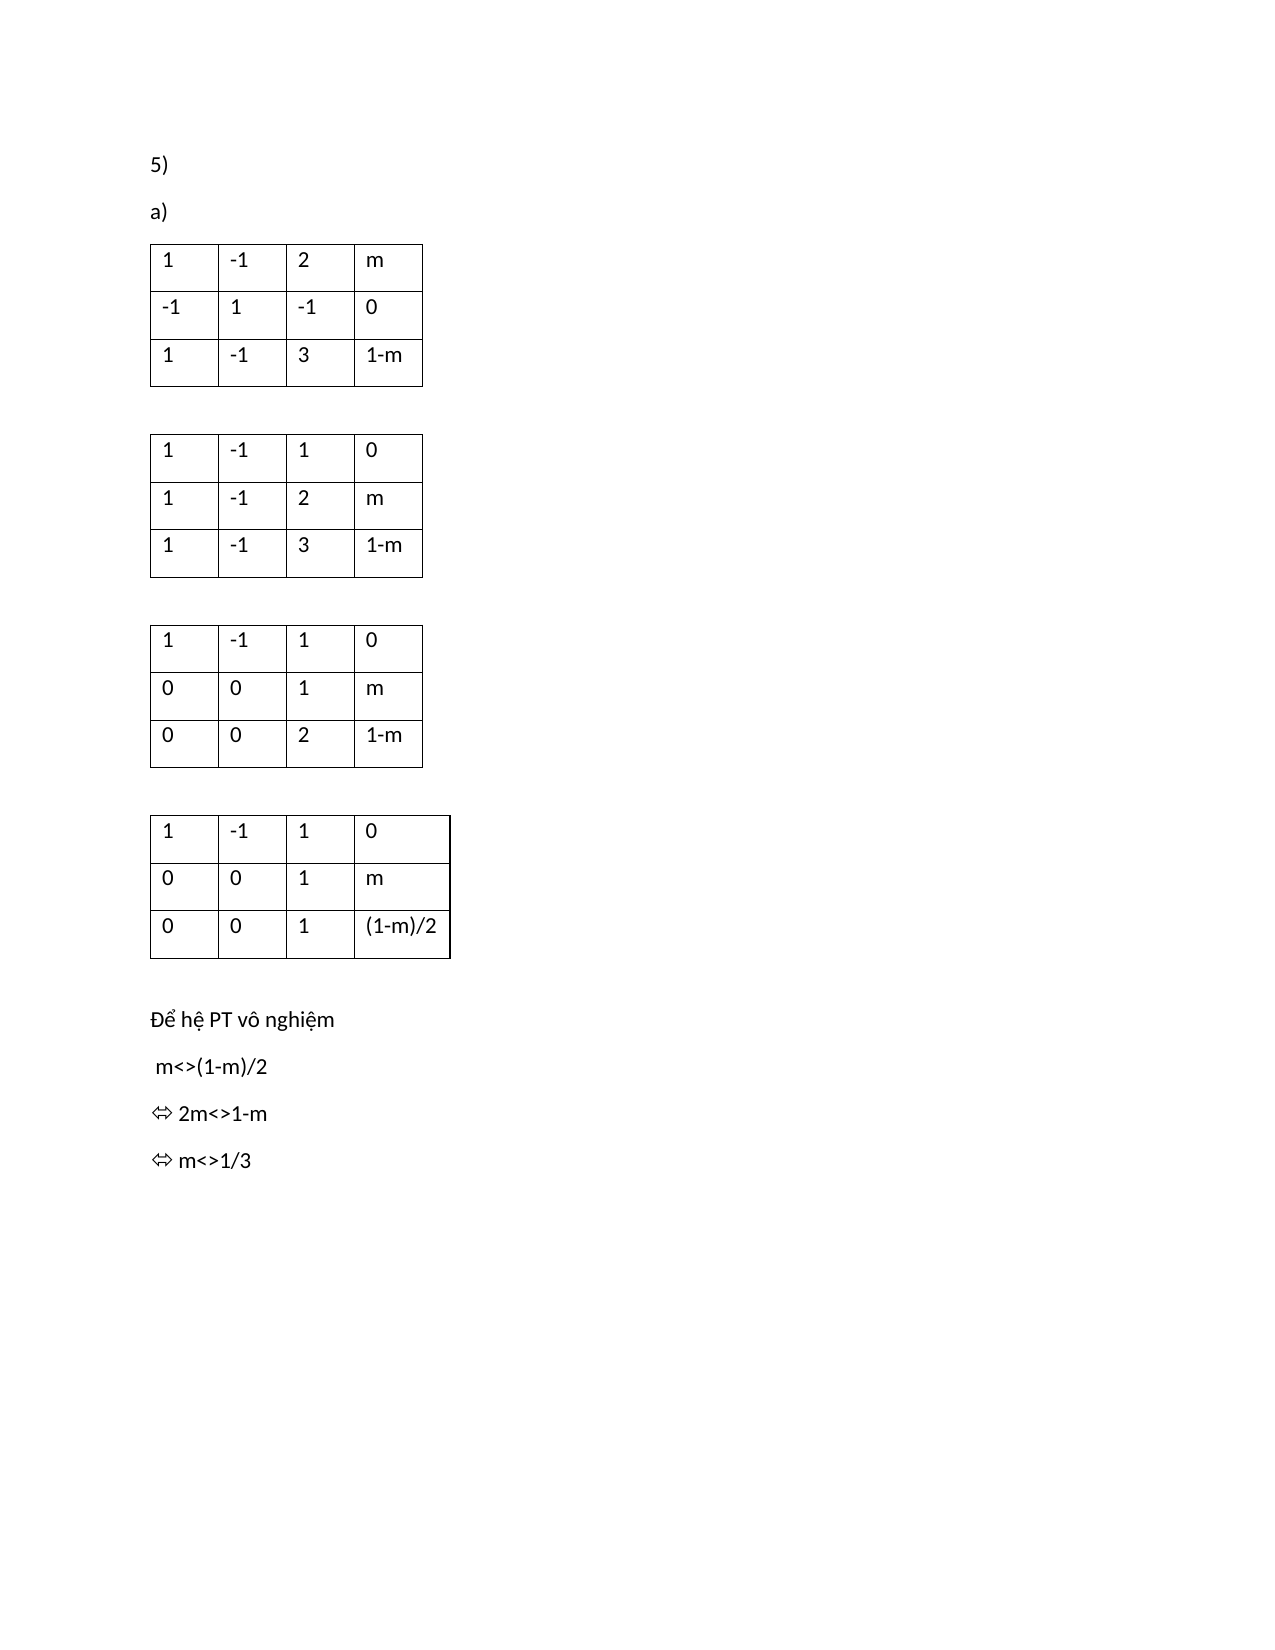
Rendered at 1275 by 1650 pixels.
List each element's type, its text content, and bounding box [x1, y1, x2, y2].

table_header 0 [355, 626, 422, 672]
table_header 2 [287, 245, 354, 291]
table_cell 0 [151, 673, 218, 719]
table_header 1 [151, 626, 218, 672]
table_cell m [355, 673, 422, 719]
table_cell -1 [151, 292, 218, 339]
table_header -1 [219, 626, 286, 672]
table_cell m [355, 483, 422, 529]
table_cell 1 [219, 292, 286, 339]
table_cell -1 [219, 483, 286, 529]
table_header 1 [287, 626, 354, 672]
table_cell 1 [287, 864, 354, 910]
table_cell (1-m)/2 [355, 911, 449, 957]
text m<>(1-m)/2 [150, 1052, 1125, 1080]
table_cell -1 [219, 530, 286, 577]
table_cell 1-m [355, 530, 422, 577]
table_header 1 [151, 816, 218, 862]
table_cell m [355, 864, 449, 910]
text 2m<>1-m [150, 1099, 1125, 1127]
text 5) [150, 150, 1125, 178]
table_cell 0 [355, 292, 422, 339]
table_cell 0 [151, 911, 218, 957]
table_cell 1-m [355, 721, 422, 767]
table_cell -1 [287, 292, 354, 339]
table_header 0 [355, 435, 422, 482]
table_cell 2 [287, 721, 354, 767]
table_header m [355, 245, 422, 291]
text m<>1/3 [150, 1146, 1125, 1174]
table_header 1 [151, 435, 218, 482]
table_header 1 [287, 816, 354, 862]
text a) [150, 197, 1125, 225]
table_cell 1 [151, 530, 218, 577]
table_cell 0 [219, 911, 286, 957]
table_header -1 [219, 816, 286, 862]
table_cell 0 [219, 864, 286, 910]
table_header 1 [151, 245, 218, 291]
table_header -1 [219, 435, 286, 482]
table_cell 3 [287, 530, 354, 577]
table_header -1 [219, 245, 286, 291]
table_cell 0 [219, 721, 286, 767]
table_cell 2 [287, 483, 354, 529]
table_cell 0 [151, 721, 218, 767]
table_header 0 [355, 816, 449, 862]
table_cell 0 [219, 673, 286, 719]
table_cell 1 [287, 911, 354, 957]
table_header 1 [287, 435, 354, 482]
table_cell -1 [219, 340, 286, 386]
table_cell 0 [151, 864, 218, 910]
text Để hệ PT vô nghiệm [150, 1005, 1125, 1033]
table_cell 3 [287, 340, 354, 386]
table_cell 1 [151, 340, 218, 386]
table_cell 1-m [355, 340, 422, 386]
table_cell 1 [151, 483, 218, 529]
table_cell 1 [287, 673, 354, 719]
